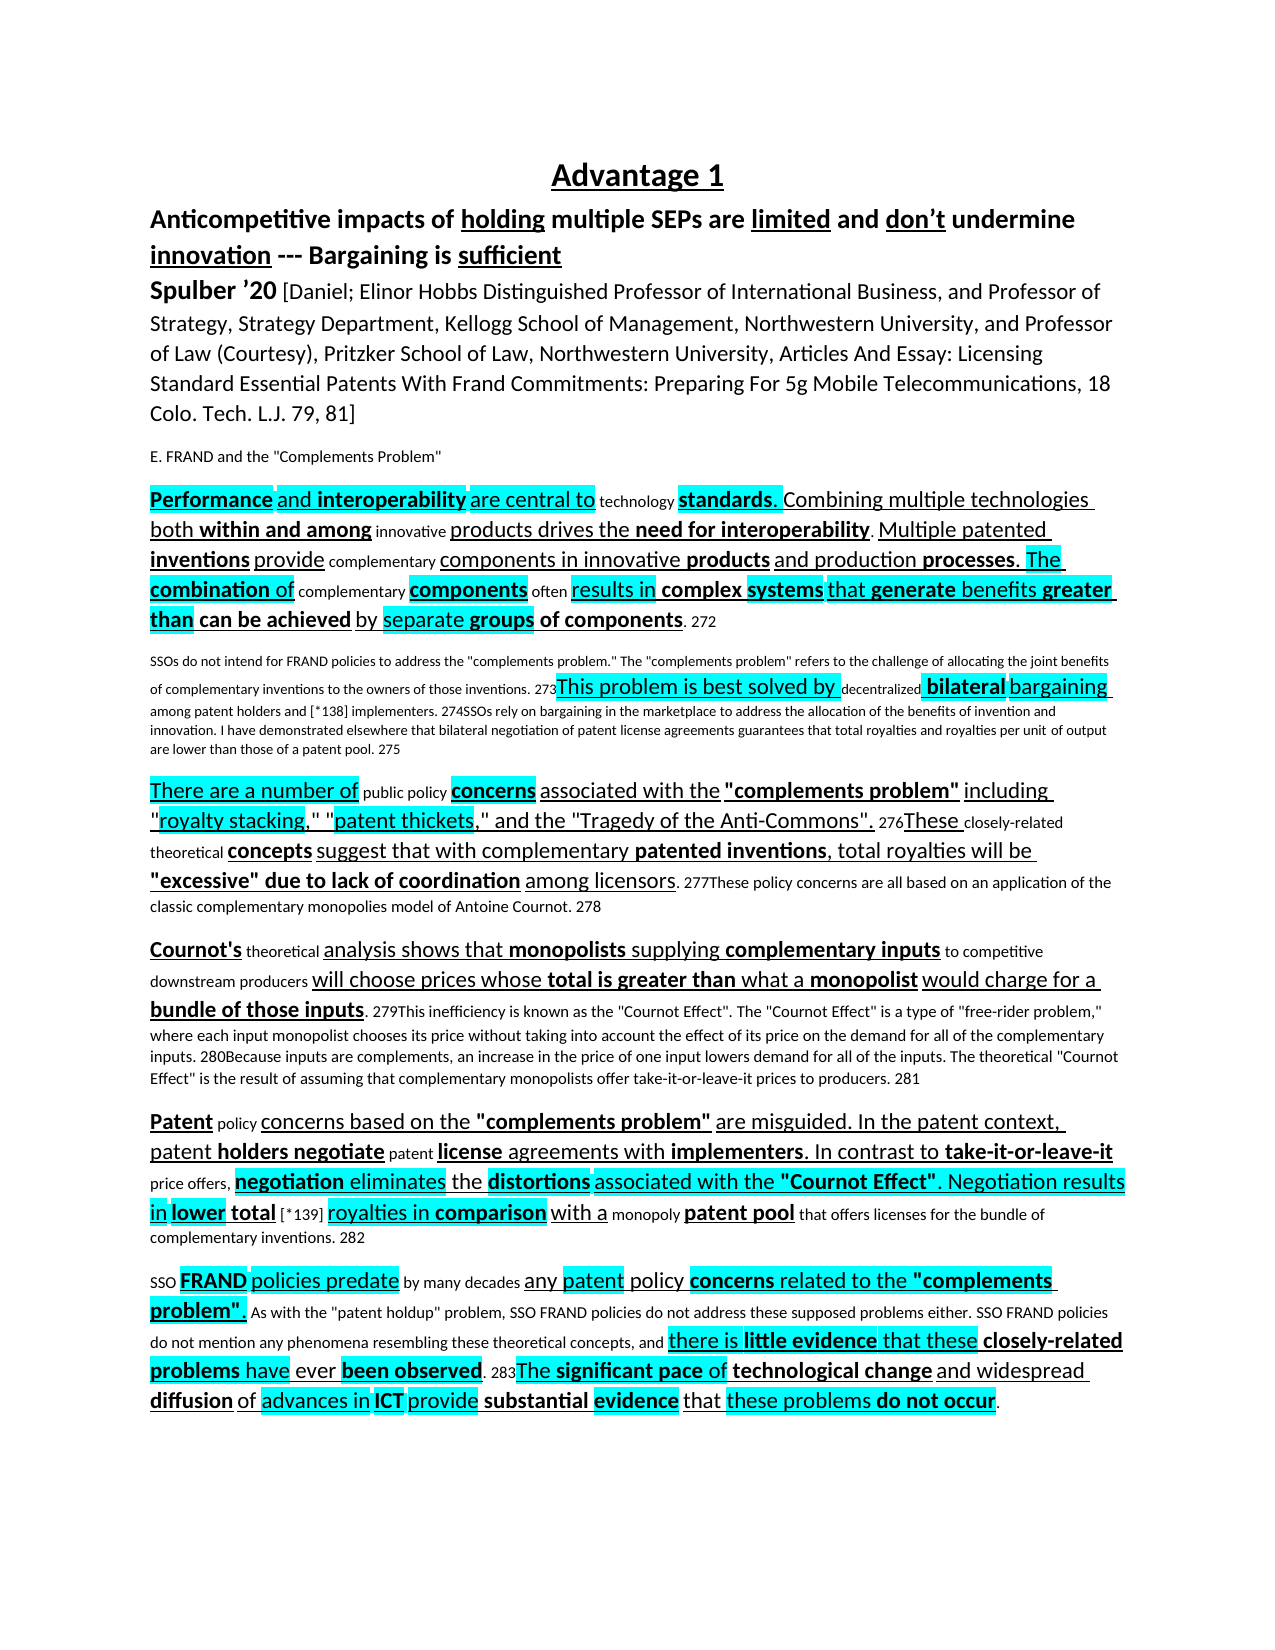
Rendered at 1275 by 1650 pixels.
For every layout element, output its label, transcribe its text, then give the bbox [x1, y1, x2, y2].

text Cournot's theoretical analysis shows that monopolists supplying complementary inputs to competitive downstream producers will choose prices whose total is greater than what a monopolist would charge for a bundle of those inputs. 279This inefficiency is known as the "Cournot Effect". The "Cournot Effect" is a type of "free-rider problem," where each input monopolist chooses its price without taking into account the effect of its price on the demand for all of the complementary inputs. 280Because inputs are complements, an increase in the price of one input lowers demand for all of the inputs. The theoretical "Cournot Effect" is the result of assuming that complementary monopolists offer take-it-or-leave-it prices to producers. 281 [150, 935, 1125, 1089]
text Patent policy concerns based on the "complements problem" are misguided. In the patent context, patent holders negotiate patent license agreements with implementers. In contrast to take-it-or-leave-it price offers, negotiation eliminates the distortions associated with the "Cournot Effect". Negotiation results in lower total [*139] royalties in comparison with a monopoly patent pool that offers licenses for the bundle of complementary inventions. 282 [150, 1107, 1125, 1248]
text Performance and interoperability are central to technology standards. Combining multiple technologies both within and among innovative products drives the need for interoperability. Multiple patented inventions provide complementary components in innovative products and production processes. The combination of complementary components often results in complex systems that generate benefits greater than can be achieved by separate groups of components. 272 [150, 485, 1125, 634]
subtitle Anticompetitive impacts of holding multiple SEPs are limited and don’t undermine innovation --- Bargaining is sufficient [150, 202, 1125, 271]
subtitle Advantage 1 [150, 154, 1125, 195]
text SSO FRAND policies predate by many decades any patent policy concerns related to the "complements problem". As with the "patent holdup" problem, SSO FRAND policies do not address these supposed problems either. SSO FRAND policies do not mention any phenomena resembling these theoretical concepts, and there is little evidence that these closely-related problems have ever been observed. 283The significant pace of technological change and widespread diffusion of advances in ICT provide substantial evidence that these problems do not occur. [150, 1266, 1125, 1415]
text SSOs do not intend for FRAND policies to address the "complements problem." The "complements problem" refers to the challenge of allocating the joint benefits of complementary inventions to the owners of those inventions. 273This problem is best solved by decentralized bilateral bargaining among patent holders and [*138] implementers. 274SSOs rely on bargaining in the marketplace to address the allocation of the benefits of invention and innovation. I have demonstrated elsewhere that bilateral negotiation of patent license agreements guarantees that total royalties and royalties per unit of output are lower than those of a patent pool. 275 [150, 652, 1125, 758]
text Spulber ’20 [Daniel; Elinor Hobbs Distinguished Professor of International Business, and Professor of Strategy, Strategy Department, Kellogg School of Management, Northwestern University, and Professor of Law (Courtesy), Pritzker School of Law, Northwestern University, Articles And Essay: Licensing Standard Essential Patents With Frand Commitments: Preparing For 5g Mobile Telecommunications, 18 Colo. Tech. L.J. 79, 81] [150, 273, 1125, 427]
text There are a number of public policy concerns associated with the "complements problem" including "royalty stacking," "patent thickets," and the "Tragedy of the Anti-Commons". 276These closely-related theoretical concepts suggest that with complementary patented inventions, total royalties will be "excessive" due to lack of coordination among licensors. 277These policy concerns are all based on an application of the classic complementary monopolies model of Antoine Cournot. 278 [150, 776, 1125, 917]
text E. FRAND and the "Complements Problem" [150, 446, 1125, 467]
